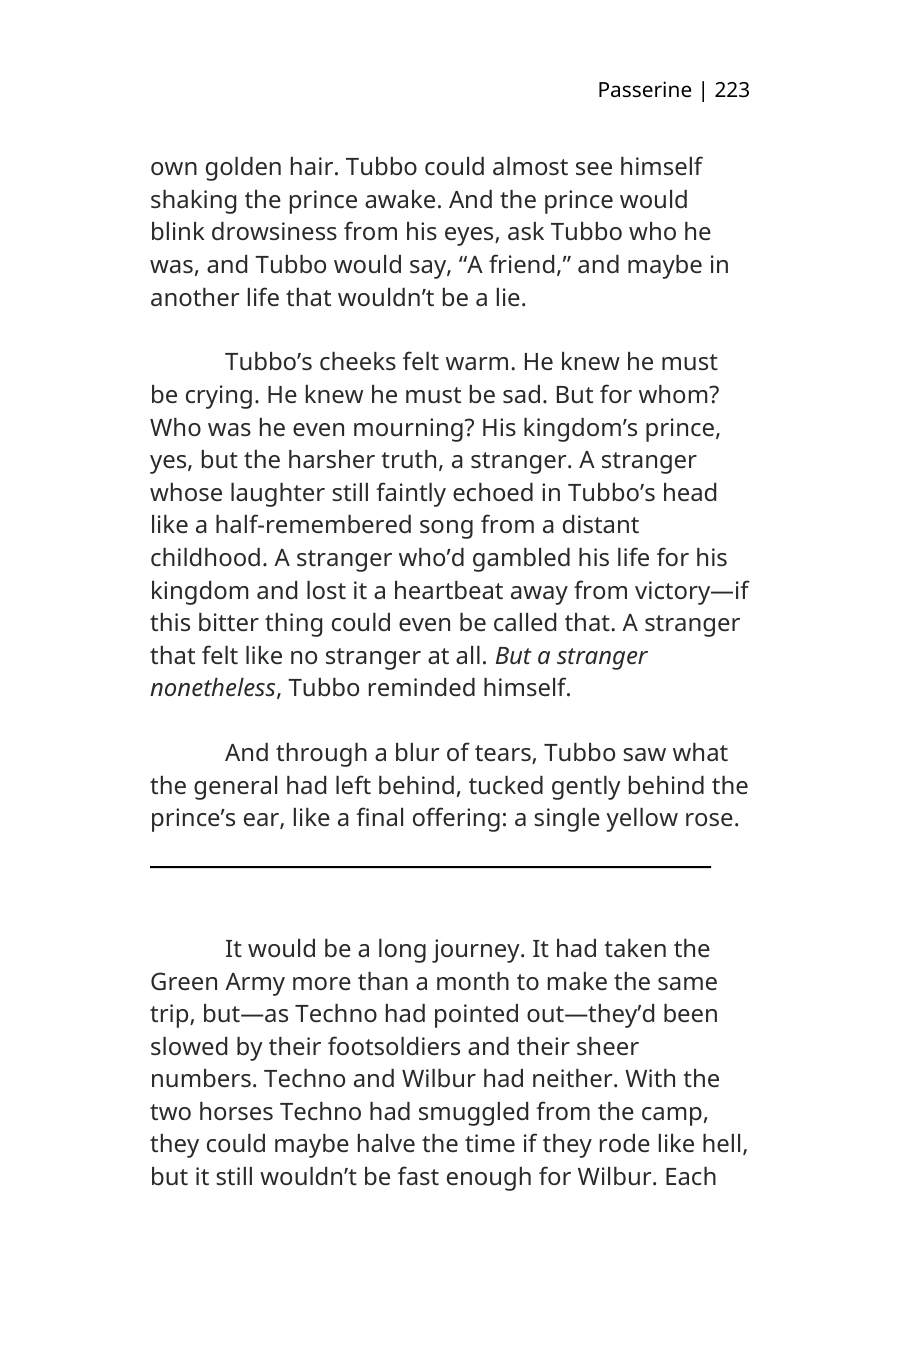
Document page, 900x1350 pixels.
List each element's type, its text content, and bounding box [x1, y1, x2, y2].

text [150, 150, 750, 313]
text Tubbo’s cheeks felt warm. He knew he must be crying. He knew he must be sad. But for whom? Who was he even mourning? His kingdom’s prince, yes, but the harsher truth, a stranger. A stranger whose laughter still faintly echoed in Tubbo’s head like a half-remembered song from a distant childhood. A stranger who’d gambled his life for his kingdom and lost it a heartbeat away from victory—if this bitter thing could even be called that. A stranger that felt like no stranger at all. But a stranger nonetheless, Tubbo reminded himself. [150, 345, 750, 704]
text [150, 932, 750, 1192]
text And through a blur of tears, Tubbo saw what the general had left behind, tucked gently behind the prince’s ear, like a final offering: a single yellow rose. [150, 736, 750, 834]
